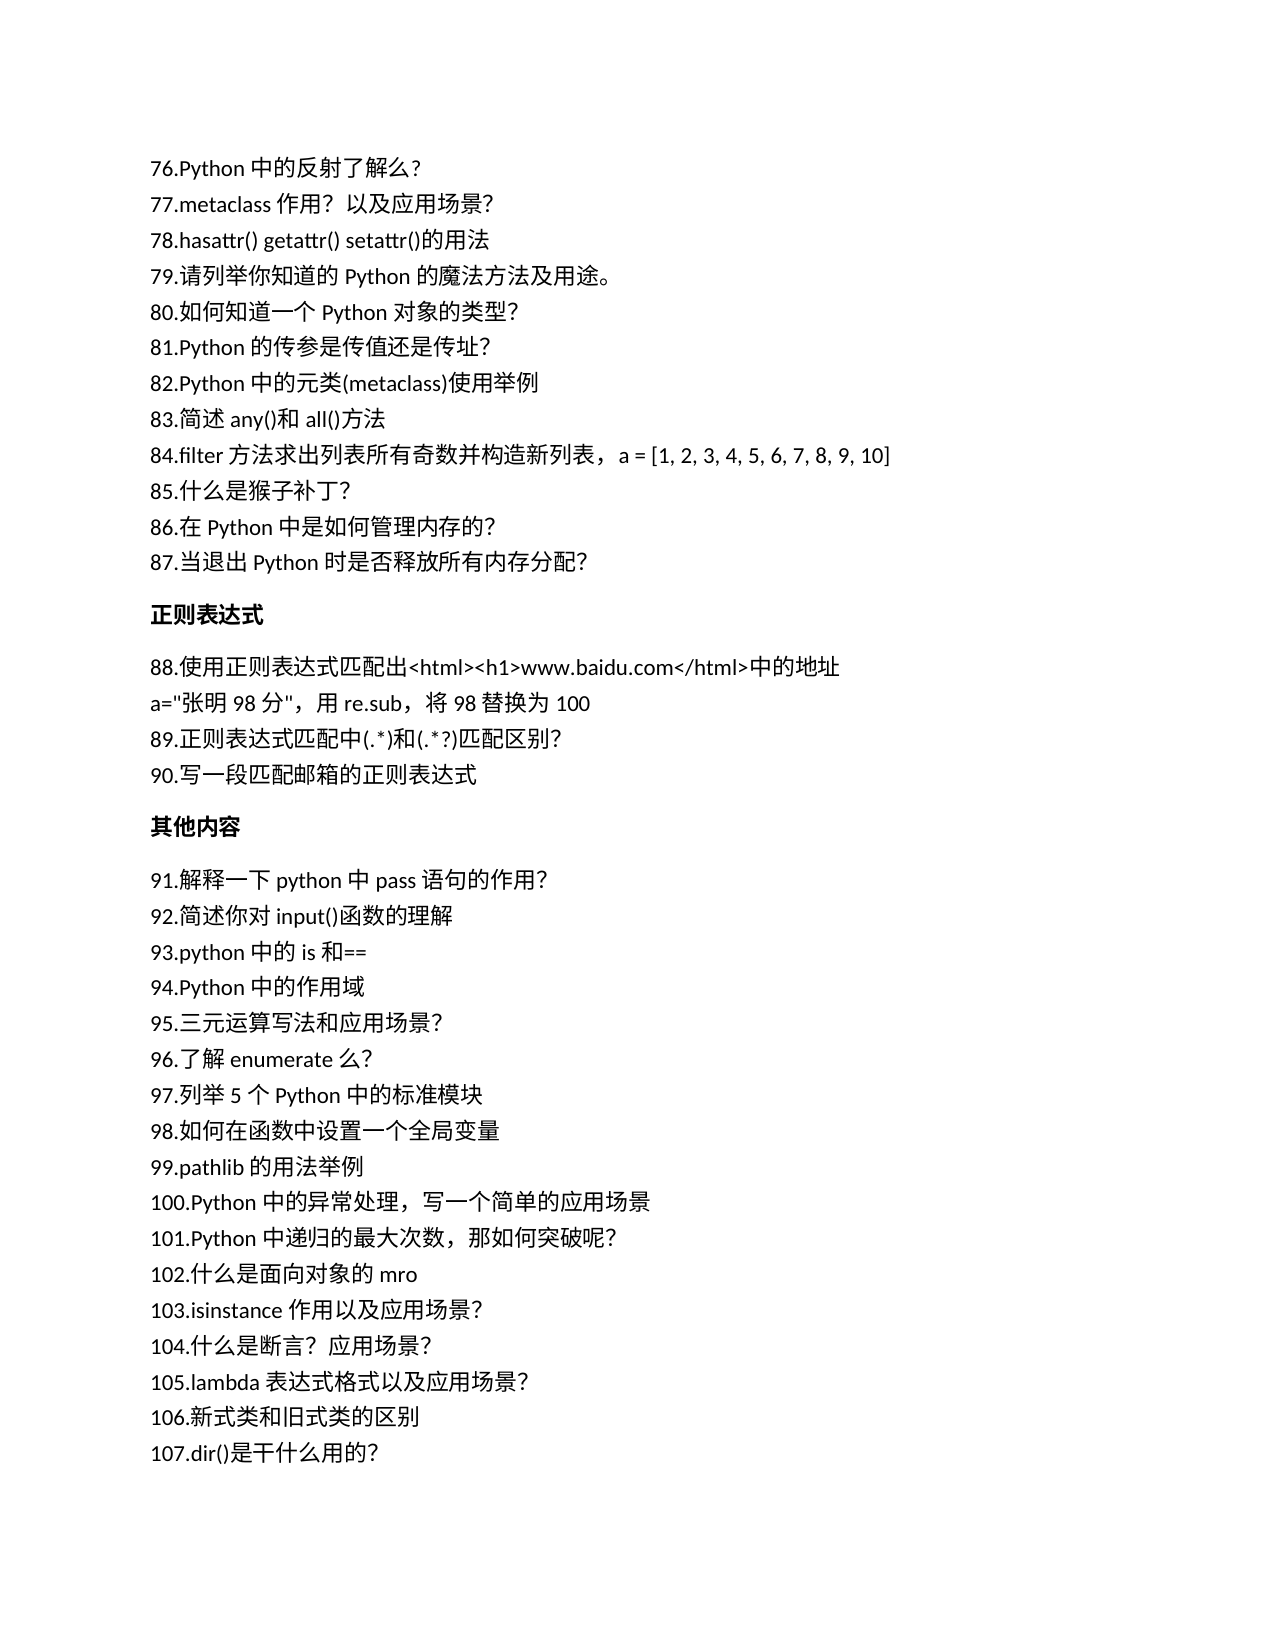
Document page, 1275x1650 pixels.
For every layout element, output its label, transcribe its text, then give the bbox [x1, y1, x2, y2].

text 正则表达式 [150, 597, 1125, 630]
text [150, 862, 1125, 1468]
text 88.使用正则表达式匹配出<html><h1>www.baidu.com</html>中的地址 a="张明 98 分"，用 re.sub，将 98 替换为 100 89.正则表达式匹配中(.*)和(.*?)匹配区别？ 90.写一段匹配邮箱的正则表达式 [150, 649, 1125, 790]
text 其他内容 [150, 809, 1125, 842]
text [150, 150, 1125, 577]
